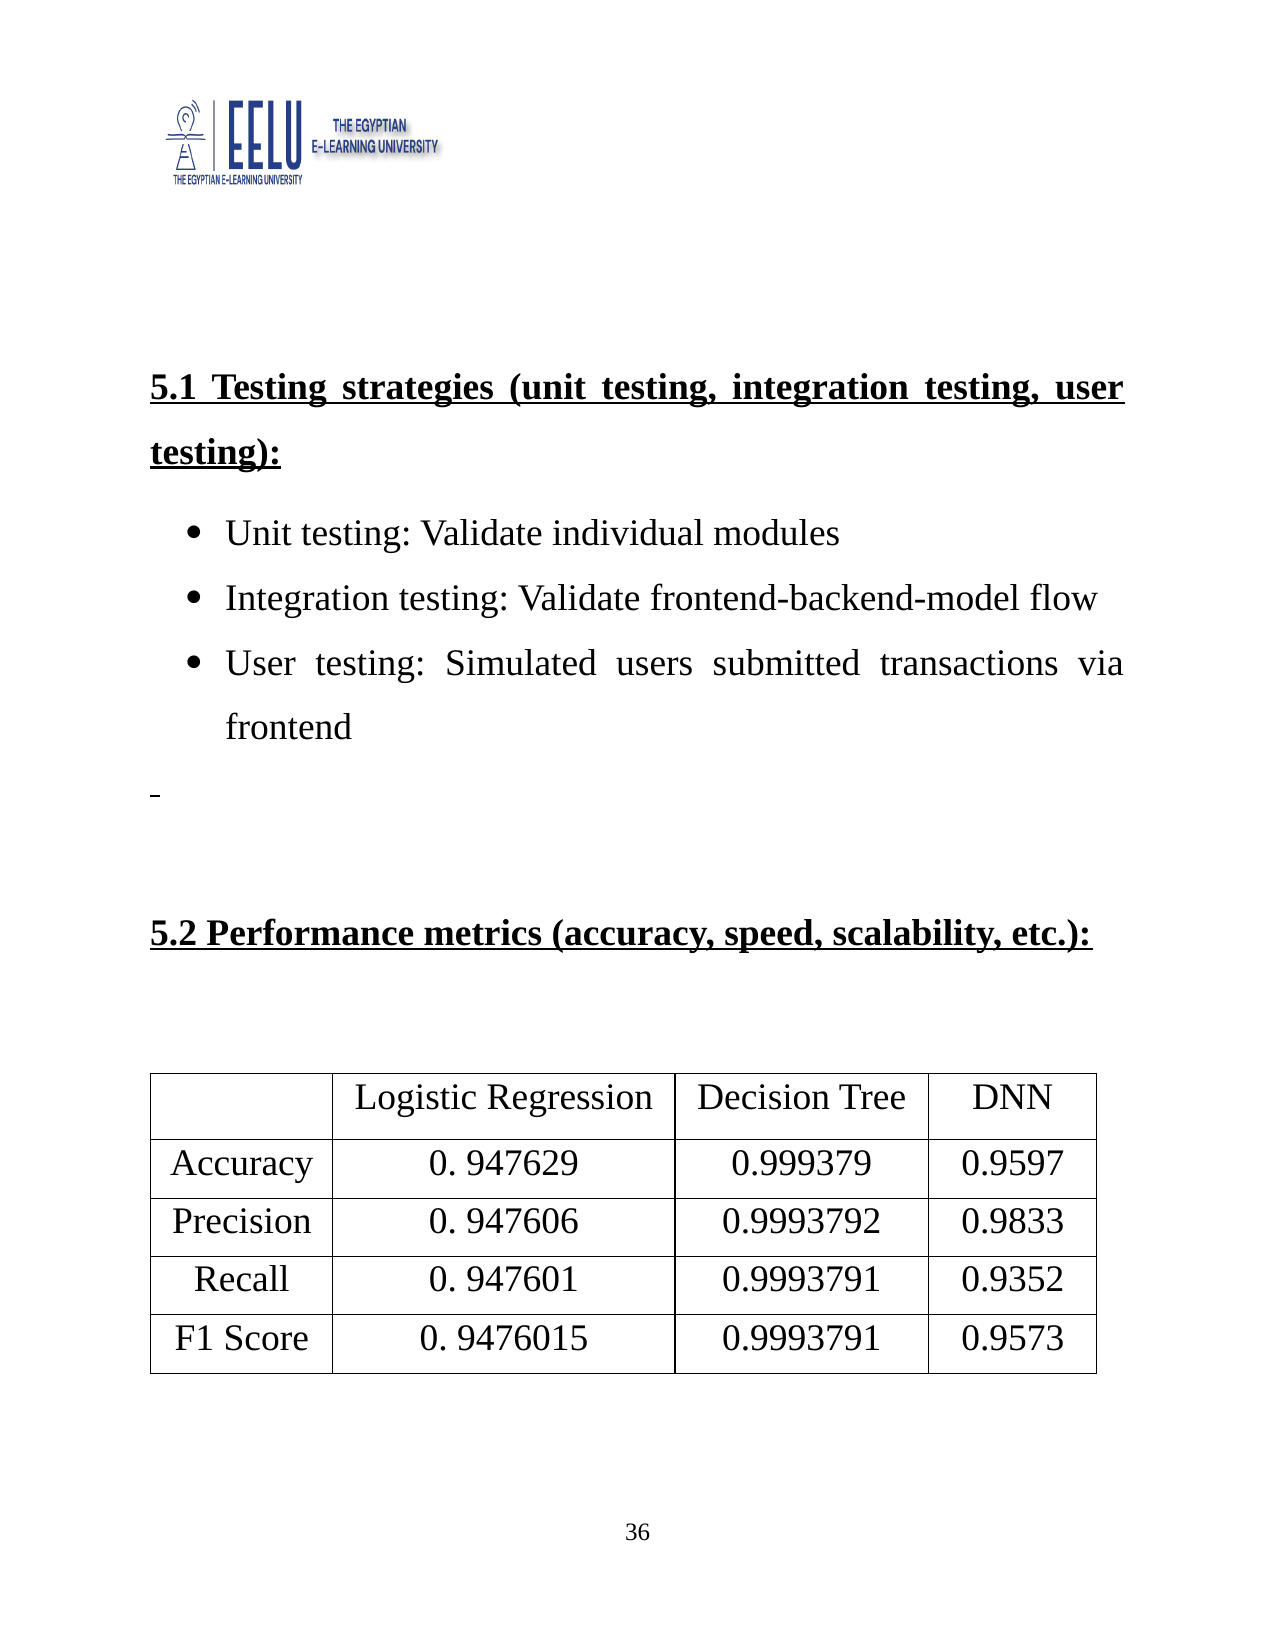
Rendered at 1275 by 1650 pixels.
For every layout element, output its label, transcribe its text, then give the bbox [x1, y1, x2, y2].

table_cell 0.9833 [929, 1199, 1096, 1256]
table_cell Precision [151, 1199, 332, 1256]
table_cell F1 Score [151, 1315, 332, 1373]
table_cell 0.9993791 [676, 1315, 928, 1373]
table_header Logistic Regression [333, 1074, 674, 1139]
table_header [151, 1074, 332, 1139]
table_cell Recall [151, 1257, 332, 1314]
table_cell 0.999379 [676, 1140, 928, 1197]
table_cell 0.9597 [929, 1140, 1096, 1197]
picture [150, 75, 444, 188]
table_cell 0.9573 [929, 1315, 1096, 1373]
table_header Decision Tree [676, 1074, 928, 1139]
table_cell 0. 9476015 [333, 1315, 674, 1373]
table_cell 0.9352 [929, 1257, 1096, 1314]
list Unit testing: Validate individual modules [187, 511, 1125, 554]
table_cell 0.9993792 [676, 1199, 928, 1256]
table_cell 0. 947629 [333, 1140, 674, 1197]
table_cell 0.9993791 [676, 1257, 928, 1314]
text 5.1 Testing strategies (unit testing, integration testing, user testing): [150, 404, 1125, 472]
text 5.1 Testing strategies (unit testing, integration testing, user testing): [150, 364, 1125, 402]
table_cell 0. 947606 [333, 1199, 674, 1256]
text 5.2 Performance metrics (accuracy, speed, scalability, etc.): [150, 911, 1125, 954]
table_cell Accuracy [151, 1140, 332, 1197]
list Integration testing: Validate frontend-backend-model flow [187, 575, 1125, 618]
table_cell 0. 947601 [333, 1257, 674, 1314]
list User testing: Simulated users submitted transactions via frontend [187, 640, 1125, 748]
table_header DNN [929, 1074, 1096, 1139]
